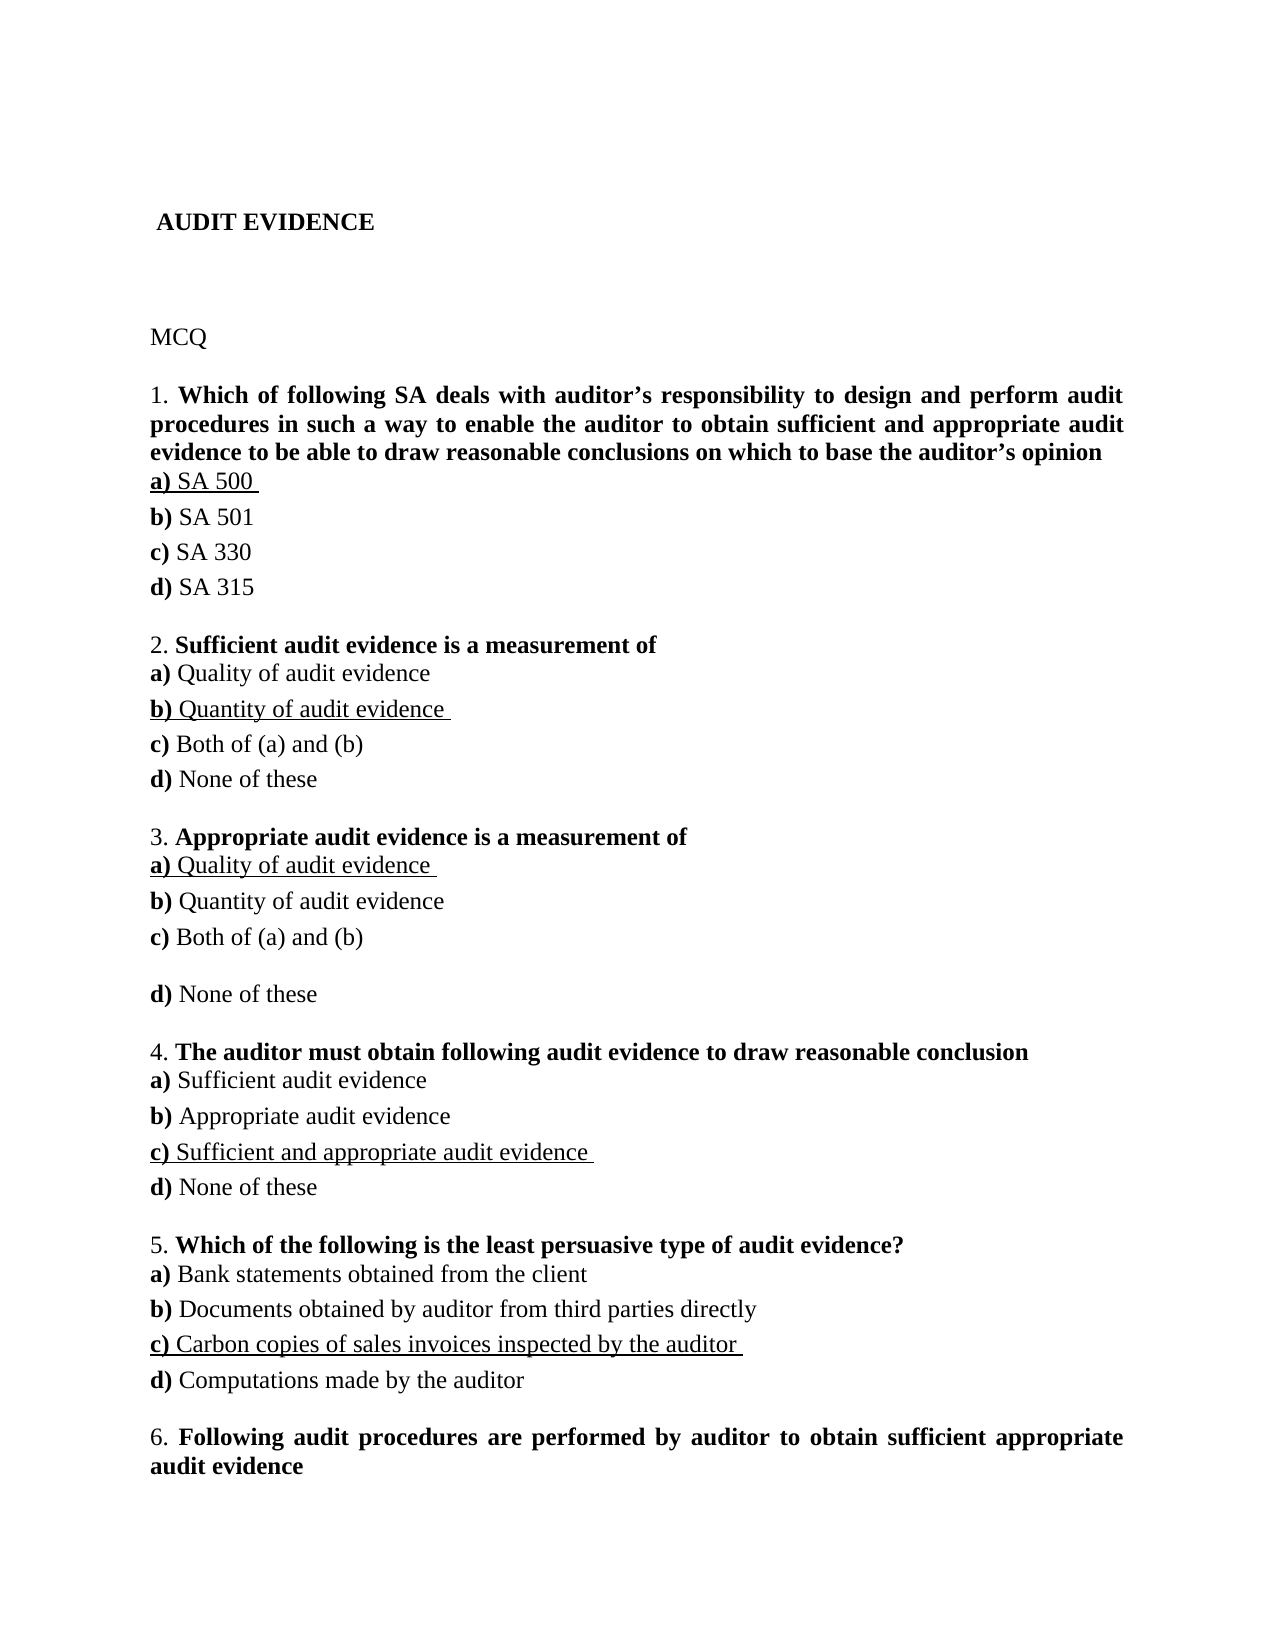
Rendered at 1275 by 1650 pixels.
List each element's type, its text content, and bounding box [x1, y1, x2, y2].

text b) Quantity of audit evidence [150, 694, 1125, 722]
text b) Quantity of audit evidence [150, 886, 1125, 915]
text AUDIT EVIDENCE [150, 207, 1125, 236]
text d) SA 315 [150, 572, 1125, 601]
text a) Quality of audit evidence [150, 658, 1125, 687]
text d) None of these [150, 1172, 1125, 1201]
text MCQ [150, 322, 1125, 351]
text a) SA 500 [150, 466, 1125, 495]
text 6. Following audit procedures are performed by auditor to obtain sufficient appropriate audit evidence [150, 1422, 1125, 1480]
text 4. The auditor must obtain following audit evidence to draw reasonable conclusion [150, 1037, 1125, 1066]
text 5. Which of the following is the least persuasive type of audit evidence? [150, 1230, 1125, 1259]
text b) SA 501 [150, 502, 1125, 530]
text d) None of these [150, 979, 1125, 1008]
text 2. Sufficient audit evidence is a measurement of [150, 630, 1125, 658]
text c) Carbon copies of sales invoices inspected by the auditor [150, 1329, 1125, 1358]
text c) SA 330 [150, 537, 1125, 566]
text b) Documents obtained by auditor from third parties directly [150, 1294, 1125, 1323]
text c) Sufficient and appropriate audit evidence [150, 1137, 1125, 1166]
text 1. Which of following SA deals with auditor’s responsibility to design and perform audit procedures in such a way to enable the auditor to obtain sufficient and appropriate audit evidence to be able to draw reasonable conclusions on which to base the auditor’s opinion [150, 380, 1125, 466]
text a) Quality of audit evidence [150, 851, 1125, 879]
text a) Bank statements obtained from the client [150, 1259, 1125, 1287]
text c) Both of (a) and (b) [150, 922, 1125, 951]
text d) None of these [150, 764, 1125, 793]
text b) Appropriate audit evidence [150, 1101, 1125, 1130]
text d) Computations made by the auditor [150, 1365, 1125, 1393]
text c) Both of (a) and (b) [150, 729, 1125, 758]
text 3. Appropriate audit evidence is a measurement of [150, 822, 1125, 851]
text a) Sufficient audit evidence [150, 1066, 1125, 1094]
